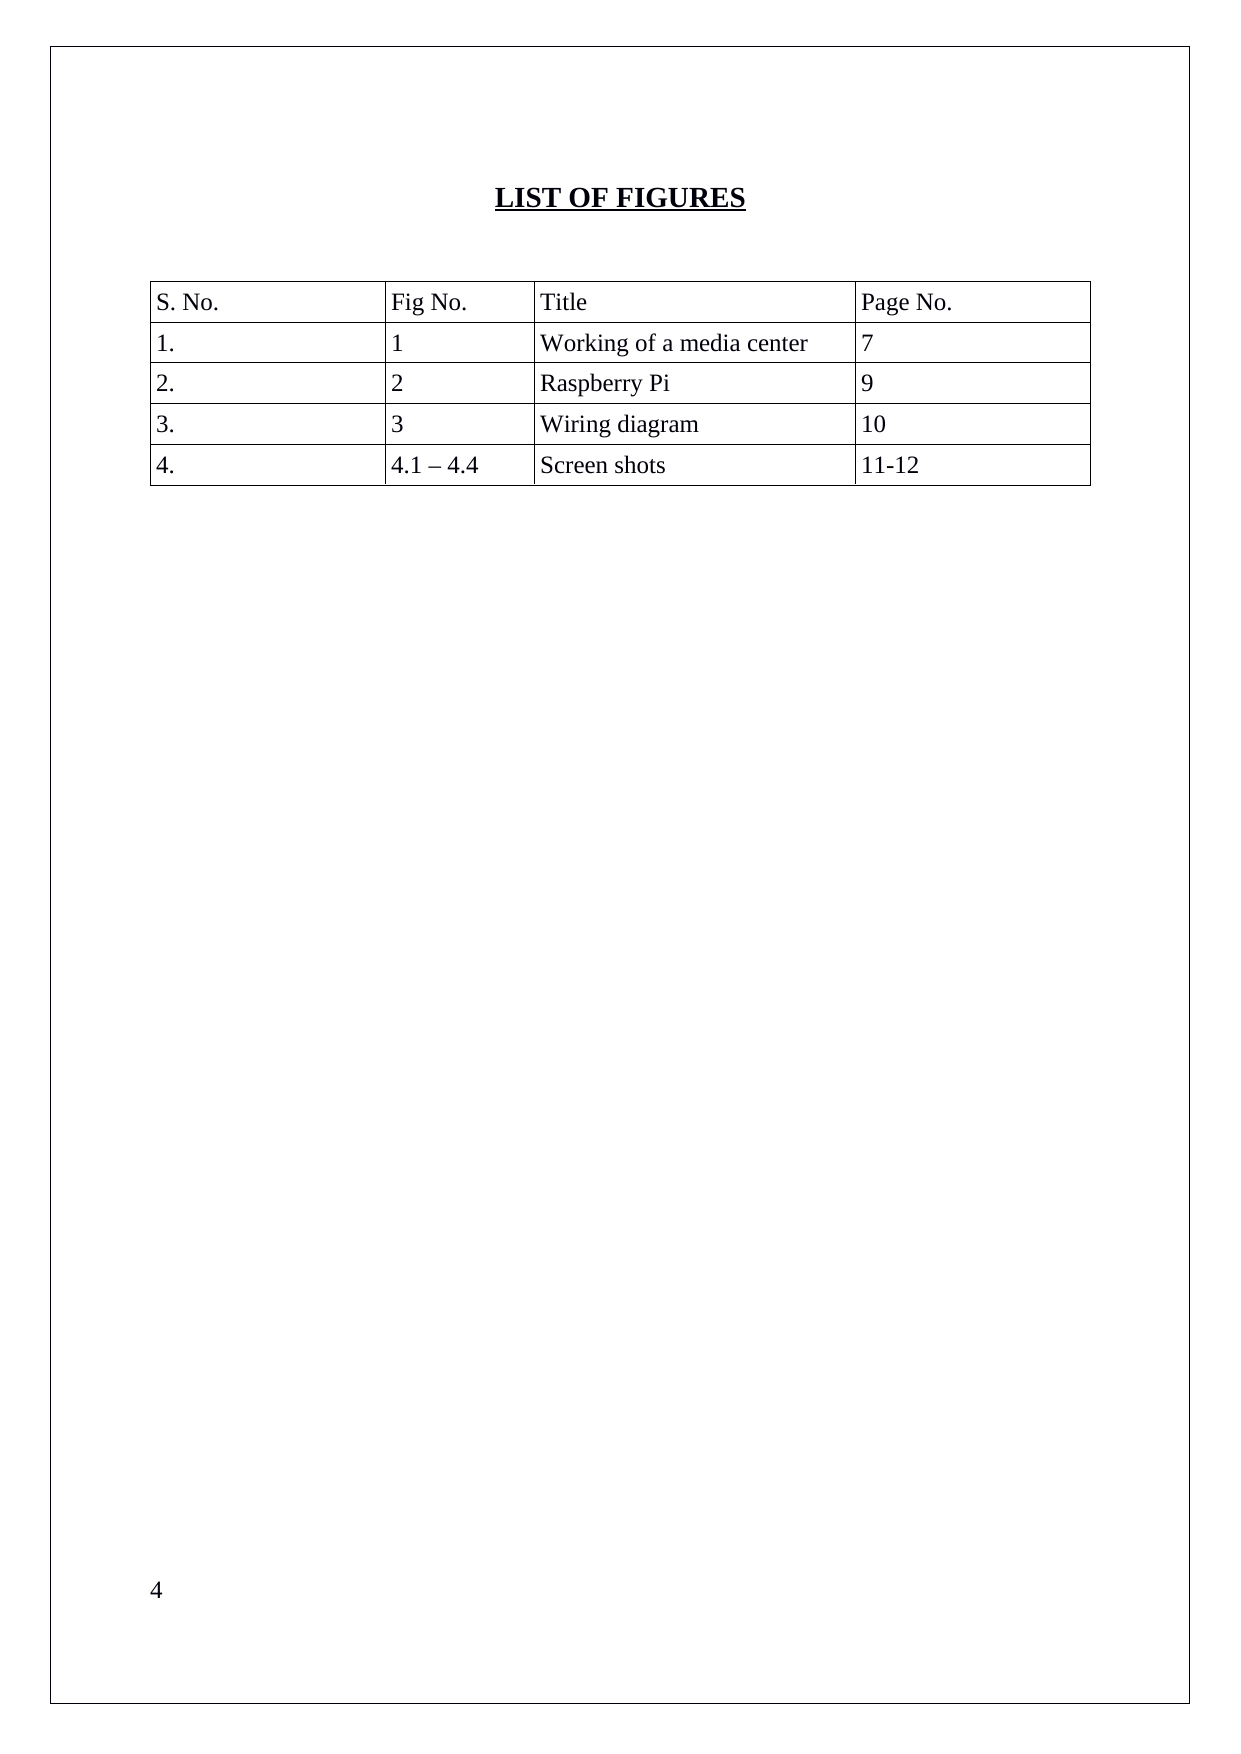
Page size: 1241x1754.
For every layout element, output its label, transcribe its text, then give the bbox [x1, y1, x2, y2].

table_cell Wiring diagram [535, 404, 855, 444]
table_header Fig No. [386, 282, 534, 322]
table_cell 4. [151, 445, 385, 484]
table_cell 2 [386, 363, 534, 403]
table_cell Screen shots [535, 445, 855, 484]
table_cell 11-12 [856, 445, 1090, 484]
table_header Page No. [856, 282, 1090, 322]
table_cell 2. [151, 363, 385, 403]
table_cell 3. [151, 404, 385, 444]
table_cell 7 [856, 323, 1090, 362]
table_cell 1 [386, 323, 534, 362]
table_cell 3 [386, 404, 534, 444]
table_cell Working of a media center [535, 323, 855, 362]
text LIST OF FIGURES [150, 180, 1090, 214]
table_cell 9 [856, 363, 1090, 403]
table_cell 10 [856, 404, 1090, 444]
table_cell 4.1 – 4.4 [386, 445, 534, 484]
table_cell 1. [151, 323, 385, 362]
table_header S. No. [151, 282, 385, 322]
table_cell Raspberry Pi [535, 363, 855, 403]
table_header Title [535, 282, 855, 322]
